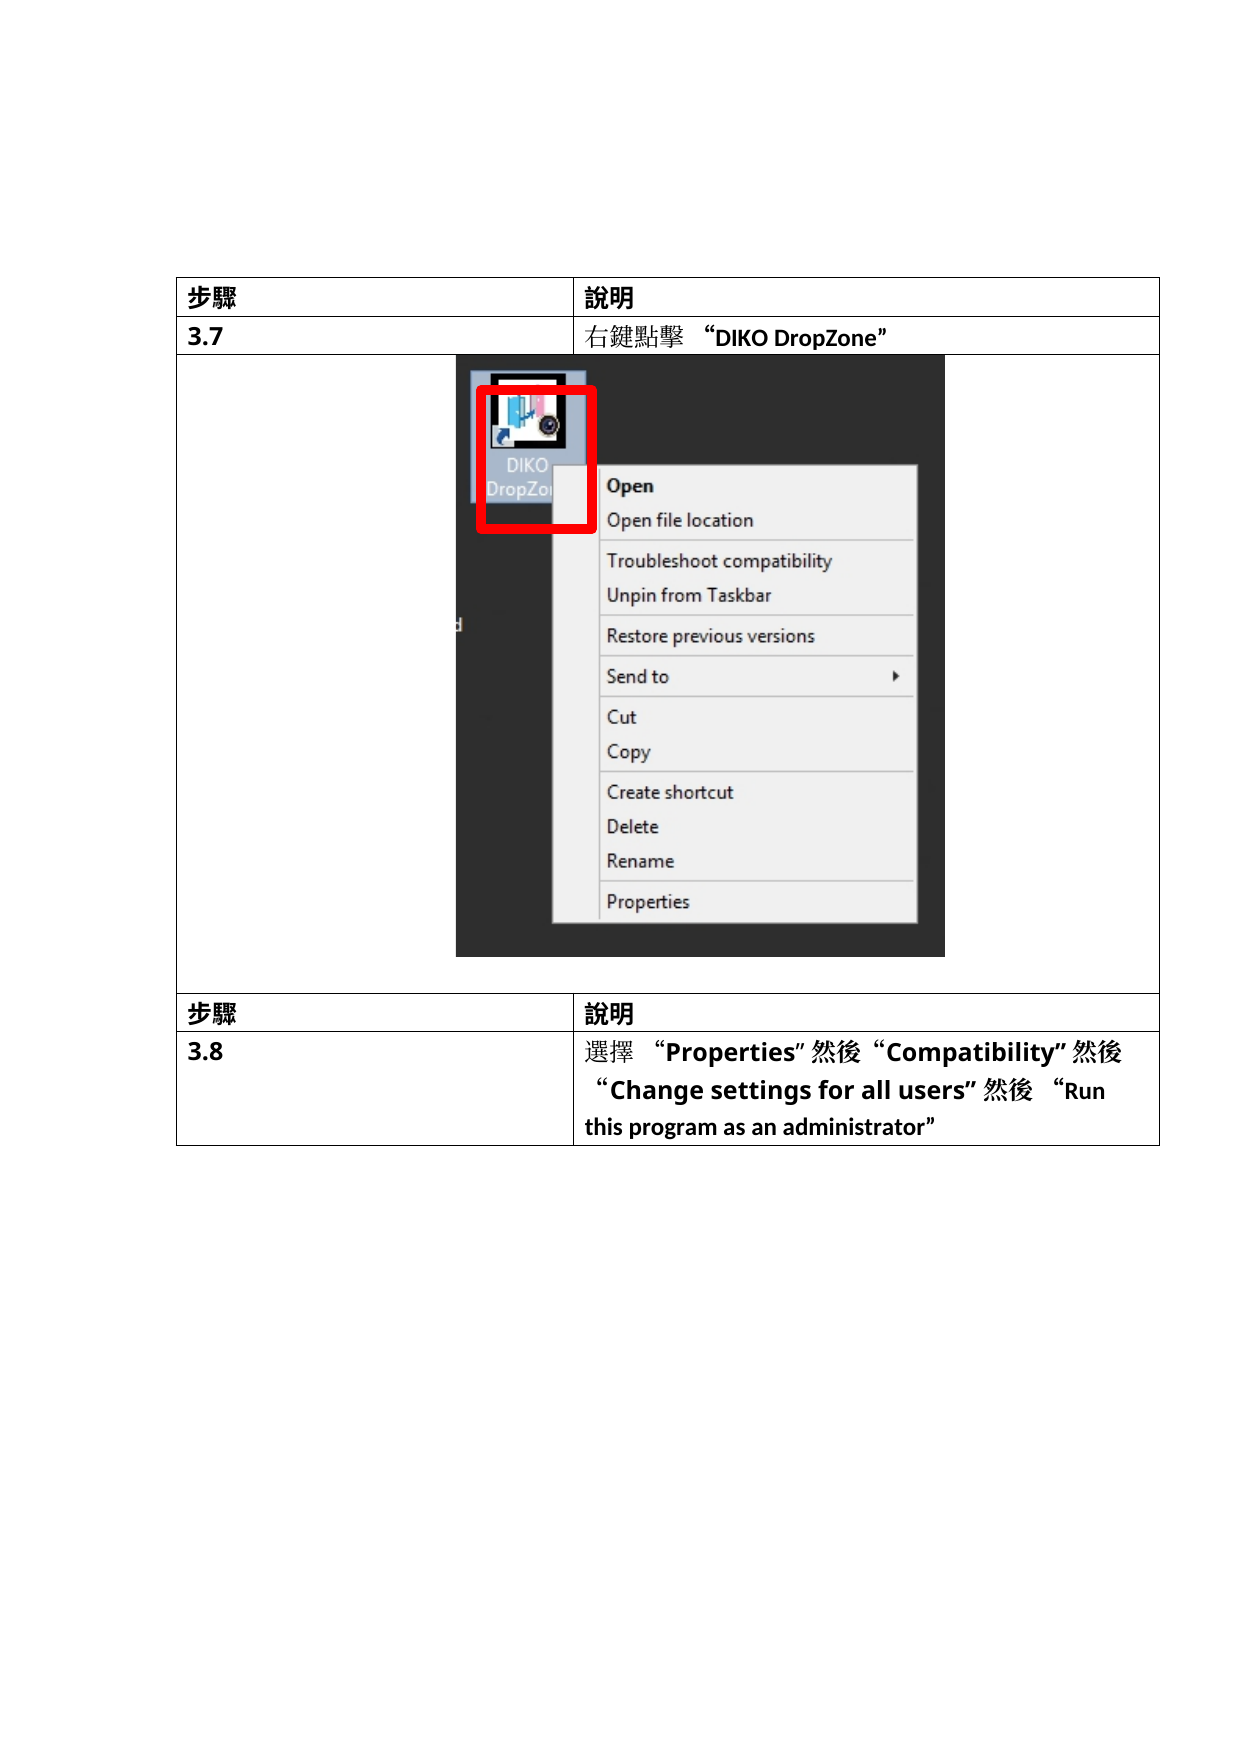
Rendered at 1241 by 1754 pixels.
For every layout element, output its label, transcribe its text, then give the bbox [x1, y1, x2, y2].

table_cell 3.8 [177, 1032, 573, 1145]
table_cell 3.7 [177, 317, 573, 354]
table_cell 右鍵點擊 “DIKO DropZone” [574, 317, 1159, 354]
table_cell 選擇 “Properties” 然後“Compatibility” 然後“Change settings for all users” 然後 “Run this program as an administrator” [574, 1032, 1159, 1145]
table_cell 步驟 [177, 994, 573, 1031]
table_header 步驟 [177, 278, 573, 316]
table_cell [177, 355, 1159, 993]
picture [455, 355, 945, 957]
